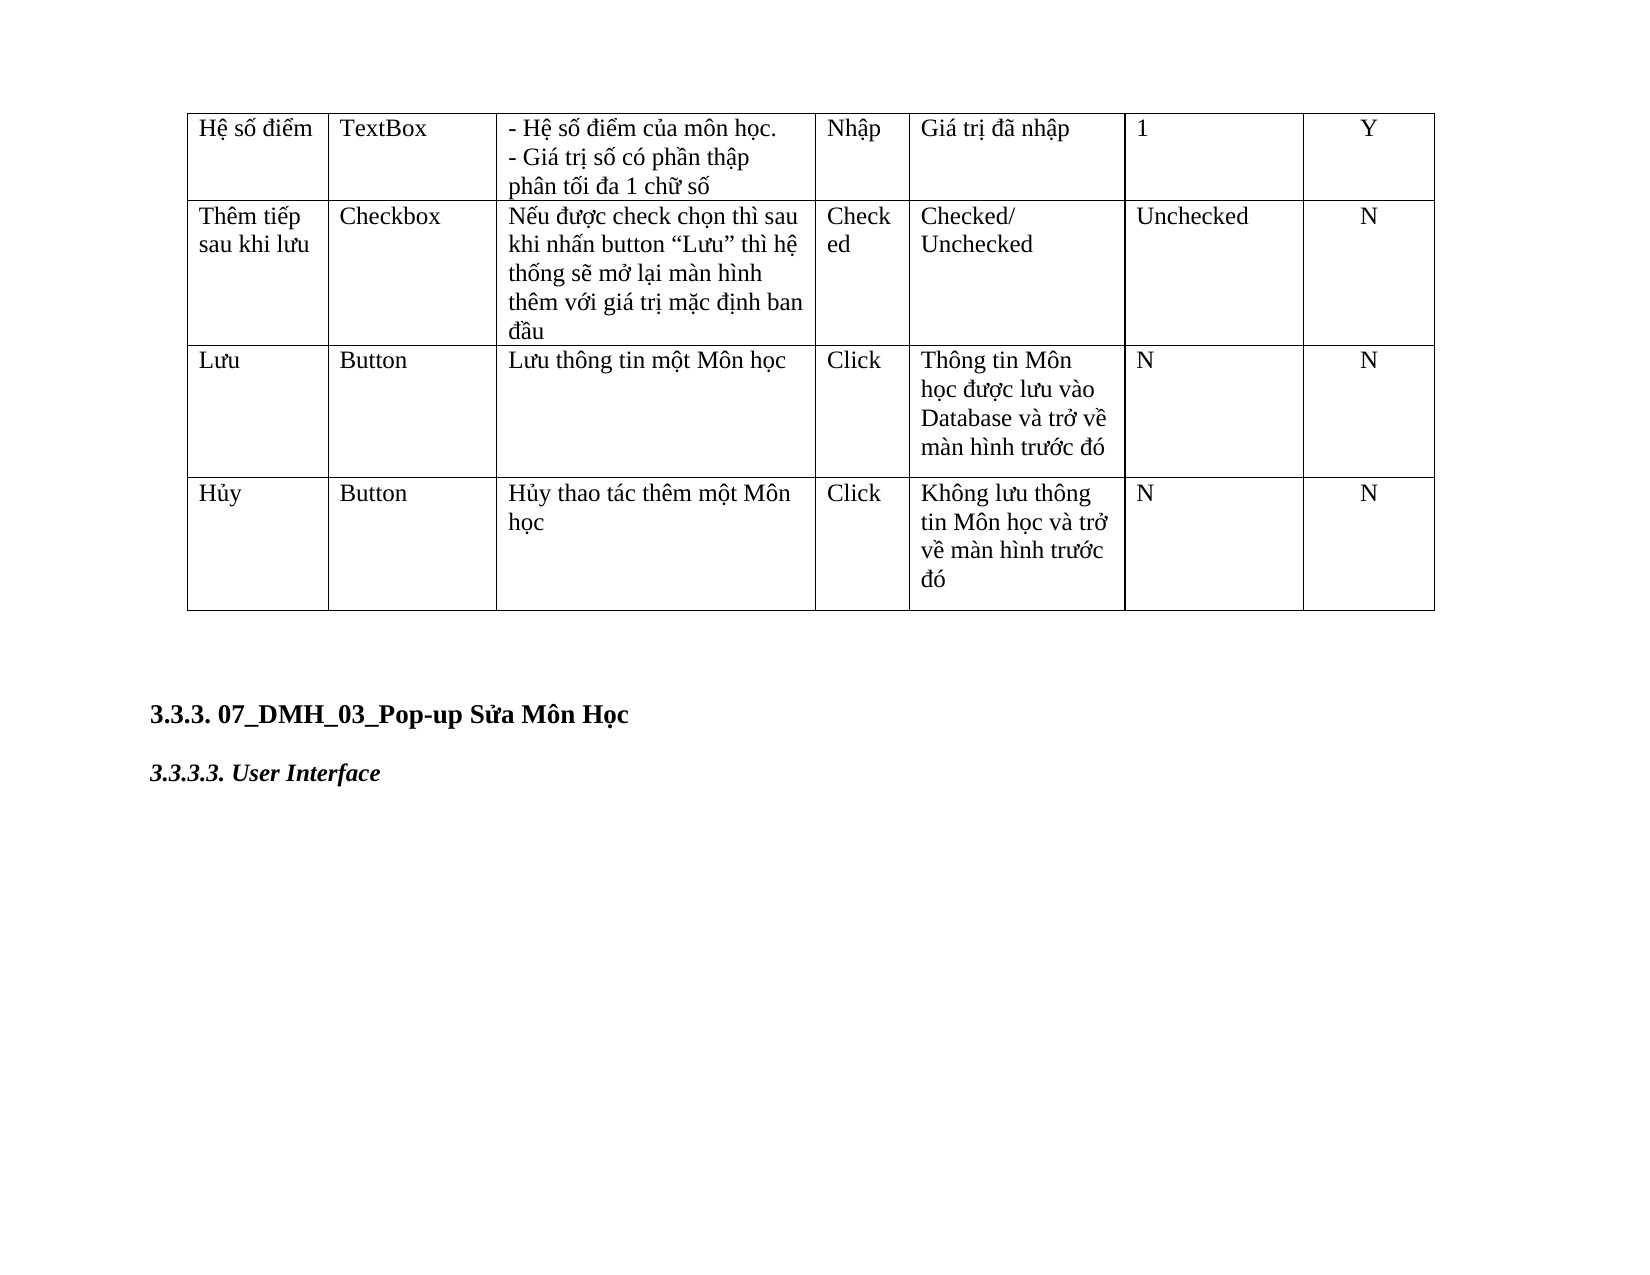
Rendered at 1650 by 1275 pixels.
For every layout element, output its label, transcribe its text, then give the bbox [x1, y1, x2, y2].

table_cell Unchecked [1126, 201, 1303, 344]
table_cell Button [329, 478, 496, 609]
table_cell N [1304, 201, 1434, 344]
table_cell Hủy [188, 478, 328, 609]
table_cell Giá trị đã nhập [910, 114, 1124, 200]
table_cell TextBox [329, 114, 496, 200]
table_cell Checked/Unchecked [910, 201, 1124, 344]
subtitle 3.3.3. 07_DMH_03_Pop-up Sửa Môn Học [150, 698, 1500, 729]
table_cell Nhập [816, 114, 909, 200]
table_cell Y [1304, 114, 1434, 200]
table_cell Lưu [188, 346, 328, 477]
table_cell Checked [816, 201, 909, 344]
table_cell N [1126, 346, 1303, 477]
table_cell 1 [1126, 114, 1303, 200]
table_cell Không lưu thông tin Môn học và trở về màn hình trước đó [910, 478, 1124, 609]
table_cell Checkbox [329, 201, 496, 344]
table_cell Click [816, 478, 909, 609]
table_cell Nếu được check chọn thì sau khi nhấn button “Lưu” thì hệ thống sẽ mở lại màn hình thêm với giá trị mặc định ban đầu [497, 201, 815, 344]
table_cell Hệ số điểm [188, 114, 328, 200]
table_cell Thêm tiếp sau khi lưu [188, 201, 328, 344]
table_cell N [1304, 346, 1434, 477]
table_cell Thông tin Môn học được lưu vào Database và trở về màn hình trước đó [910, 346, 1124, 477]
subtitle 3.3.3.3. User Interface [150, 758, 1500, 787]
table_cell Click [816, 346, 909, 477]
table_cell Hủy thao tác thêm một Môn học [497, 478, 815, 609]
table_cell Button [329, 346, 496, 477]
table_cell - Hệ số điểm của môn học. - Giá trị số có phần thập phân tối đa 1 chữ số [497, 114, 815, 200]
table_cell N [1304, 478, 1434, 609]
table_cell N [1126, 478, 1303, 609]
table_cell Lưu thông tin một Môn học [497, 346, 815, 477]
